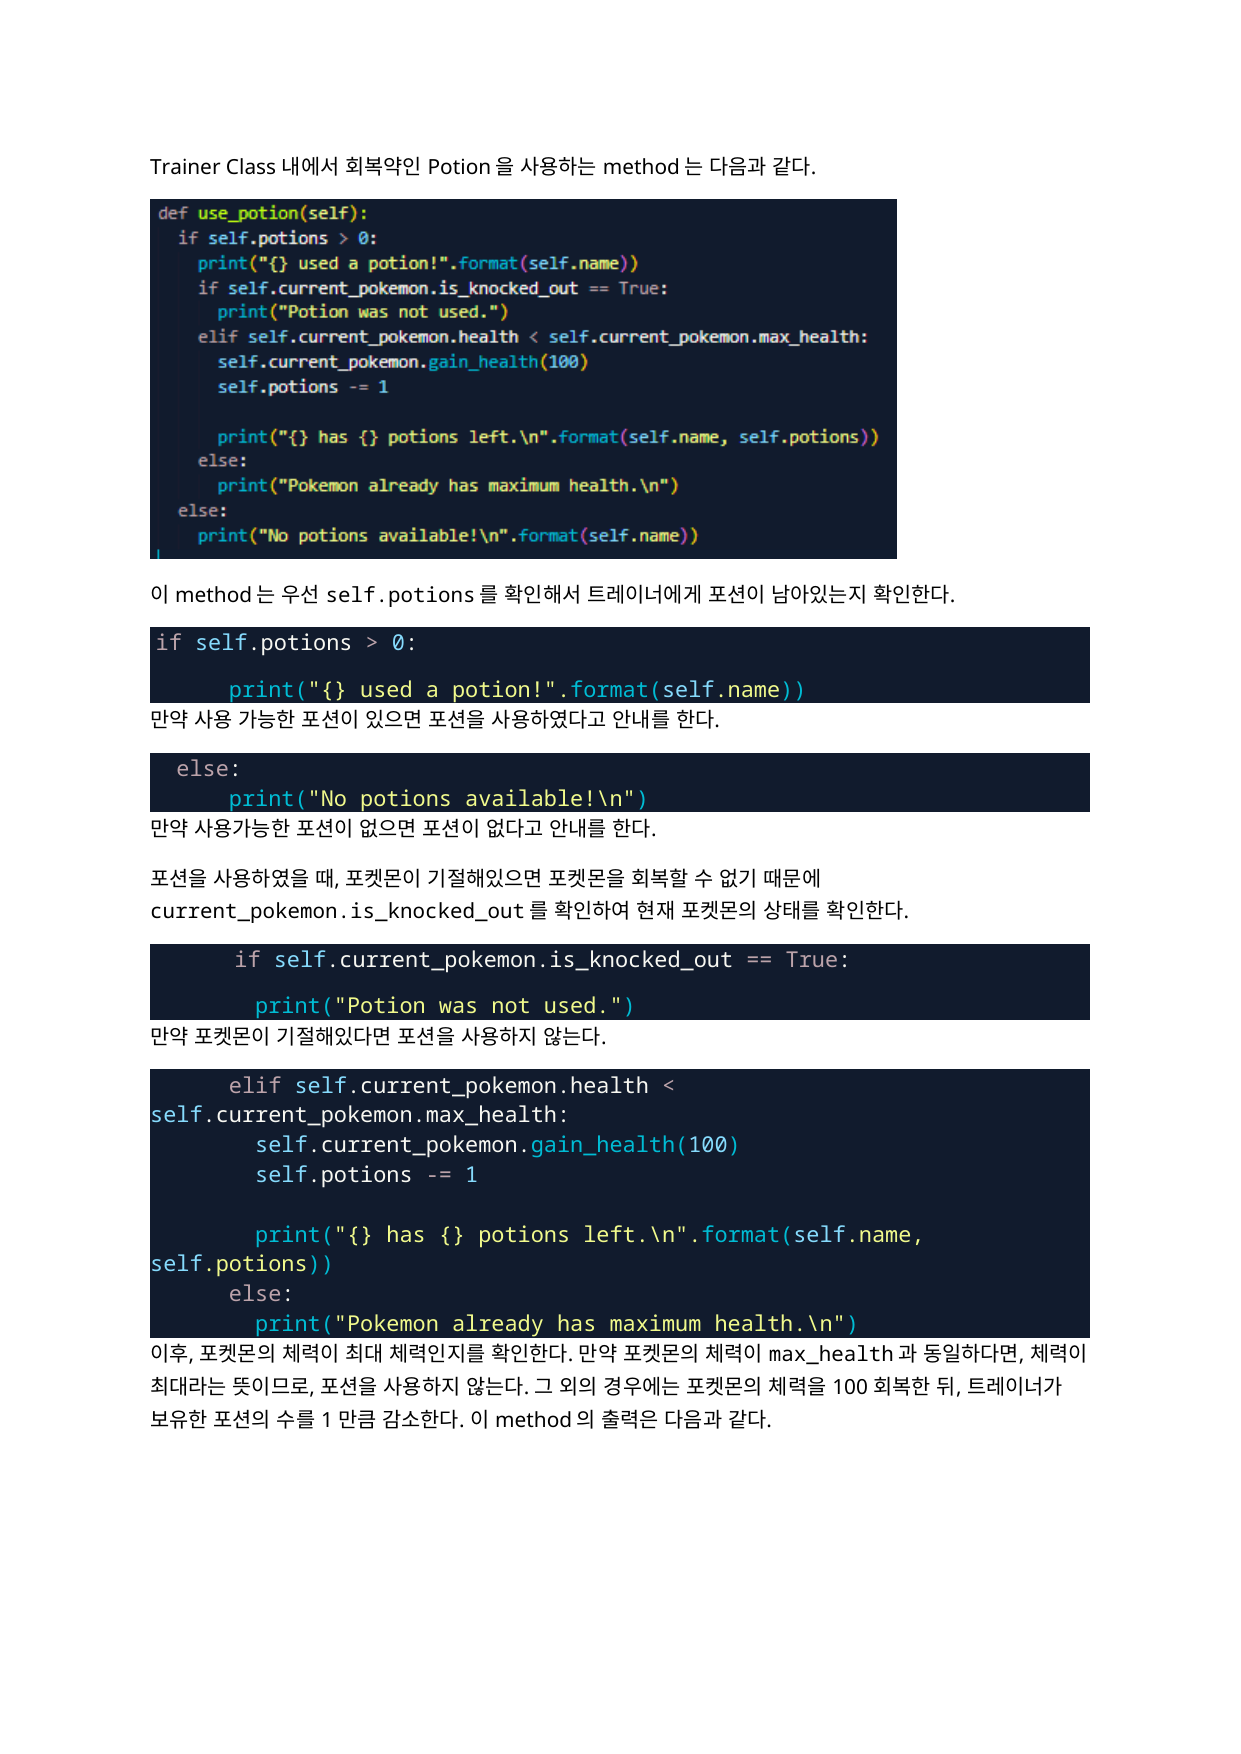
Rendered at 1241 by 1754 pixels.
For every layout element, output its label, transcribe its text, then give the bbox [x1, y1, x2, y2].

text 만약 사용가능한 포션이 없으면 포션이 없다고 안내를 한다. [150, 812, 1090, 843]
text self.current_pokemon.gain_health(100) [150, 1129, 1090, 1159]
text 이 method는 우선 self.potions를 확인해서 트레이너에게 포션이 남아있는지 확인한다. [150, 578, 1090, 608]
text print("{} has {} potions left.\n".format(self.name, self.potions)) [150, 1218, 1090, 1278]
text else: [150, 1278, 1090, 1308]
text 포션을 사용하였을 때, 포켓몬이 기절해있으면 포켓몬을 회복할 수 없기 때문에 current_pokemon.is_knocked_out를 확인하여 현재 포켓몬의 상태를 확인한다. [150, 862, 1090, 925]
text print("Pokemon already has maximum health.\n") [150, 1308, 1090, 1338]
text else: [150, 753, 1090, 783]
text elif self.current_pokemon.health < self.current_pokemon.max_health: [150, 1069, 1090, 1129]
text if self.current_pokemon.is_knocked_out == True: [150, 944, 1090, 974]
text 이후, 포켓몬의 체력이 최대 체력인지를 확인한다. 만약 포켓몬의 체력이 max_health과 동일하다면, 체력이 최대라는 뜻이므로, 포션을 사용하지 않는다. 그 외의 경우에는 포켓몬의 체력을 100 회복한 뒤, 트레이너가 보유한 포션의 수를 1 만큼 감소한다. 이 method의 출력은 다음과 같다. [150, 1338, 1090, 1433]
text 만약 사용 가능한 포션이 있으면 포션을 사용하였다고 안내를 한다. [150, 703, 1090, 734]
text if self.potions > 0: [150, 627, 1090, 657]
picture [150, 199, 897, 559]
text print("No potions available!\n") [150, 783, 1090, 812]
text print("Potion was not used.") [150, 990, 1090, 1020]
text 만약 포켓몬이 기절해있다면 포션을 사용하지 않는다. [150, 1020, 1090, 1051]
text print("{} used a potion!".format(self.name)) [150, 674, 1090, 703]
text self.potions -= 1 [150, 1159, 1090, 1189]
text Trainer Class 내에서 회복약인 Potion을 사용하는 method는 다음과 같다. [150, 150, 1090, 180]
